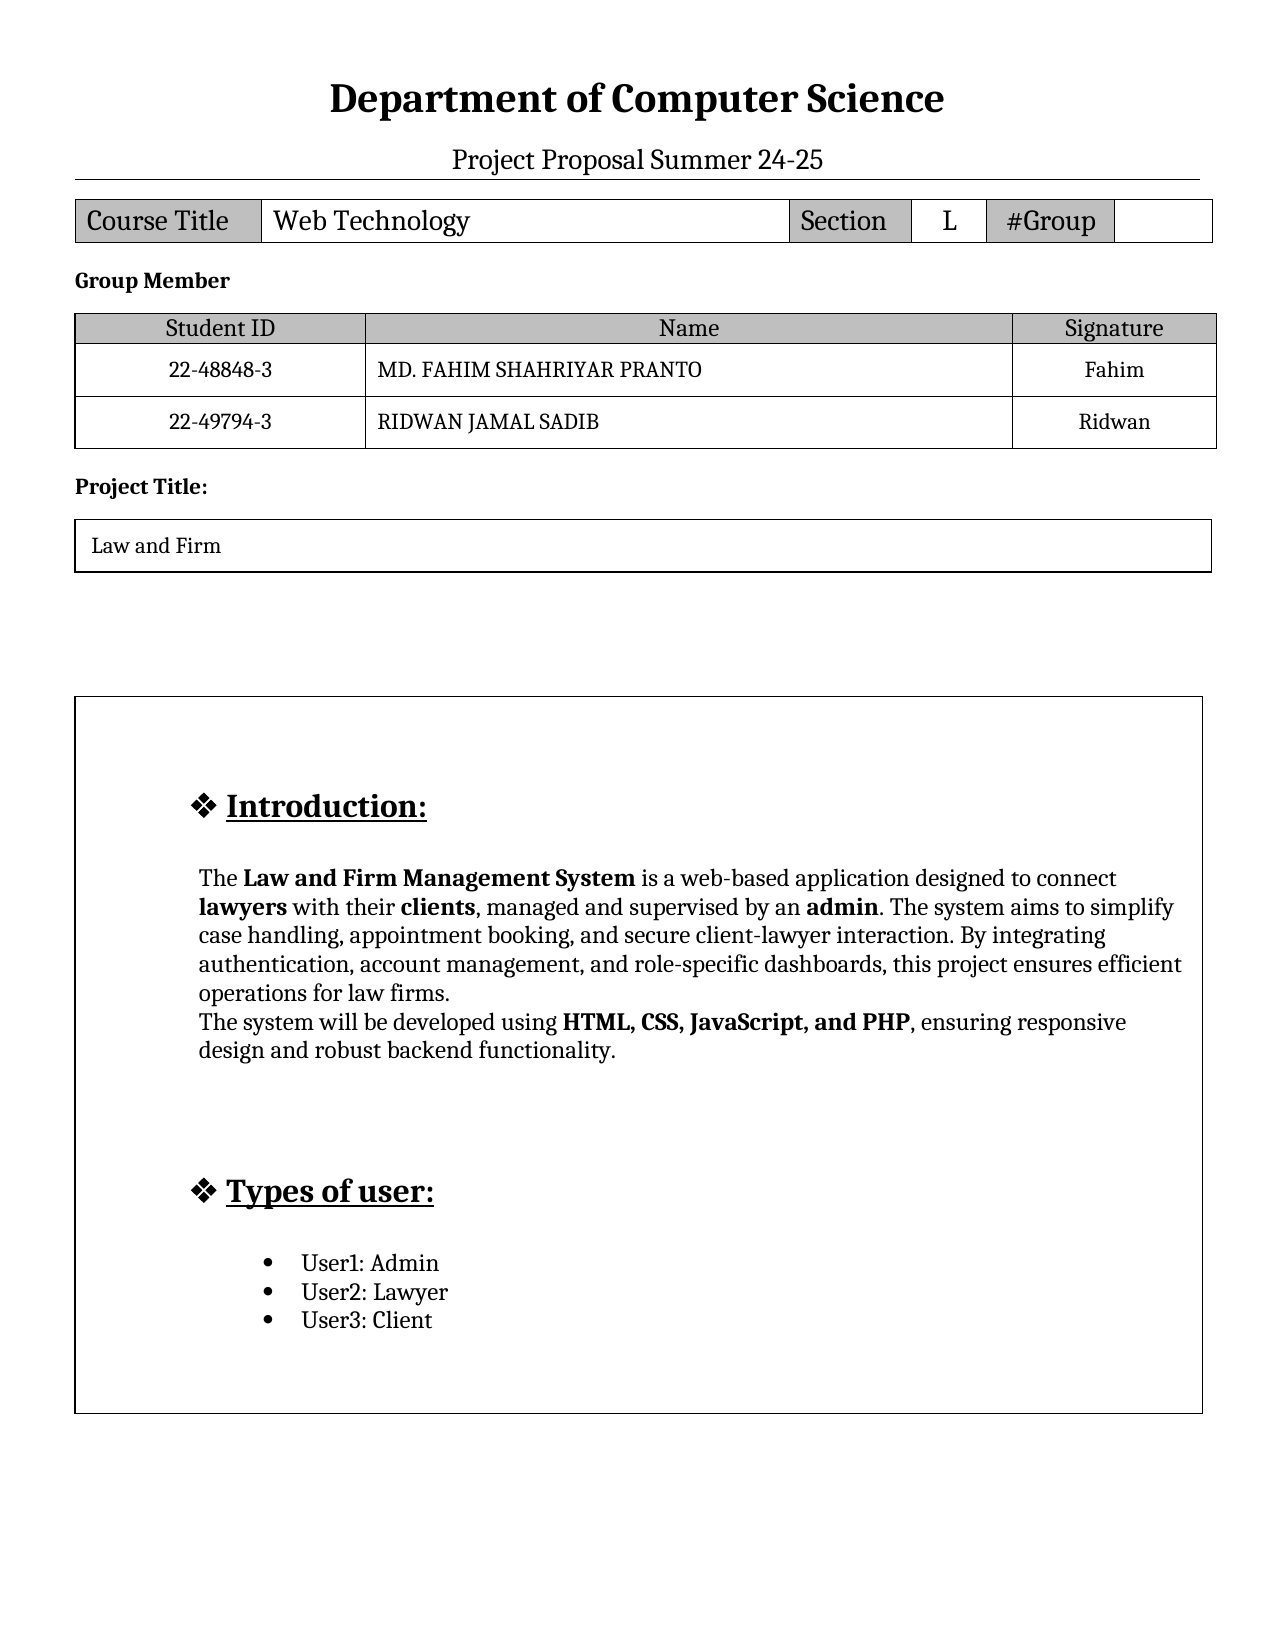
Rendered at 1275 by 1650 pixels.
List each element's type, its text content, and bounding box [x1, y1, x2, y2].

table_cell MD. FAHIM SHAHRIYAR PRANTO [366, 344, 1012, 396]
text Project Proposal Summer 24-25 [75, 143, 1200, 179]
table_cell Ridwan [1013, 397, 1216, 448]
table_cell RIDWAN JAMAL SADIB [366, 397, 1012, 448]
table_cell 22-49794-3 [76, 397, 365, 448]
table_header #Group [987, 200, 1114, 242]
table_header Web Technology [262, 200, 789, 242]
table_header Signature [1013, 314, 1216, 343]
table_header Introduction: The Law and Firm Management System is a web-based application designed to connect lawyers with their clients, managed and supervised by an admin. The system aims to simplify case handling, appointment booking, and secure client-lawyer interaction. By integrating authentication, account management, and role-specific dashboards, this project ensures efficient operations for law firms. The system will be developed using HTML, CSS, JavaScript, and PHP, ensuring responsive design and robust backend functionality. Types of user: User1: Admin User2: Lawyer User3: Client [76, 697, 1202, 1412]
text Department of Computer Science [75, 75, 1200, 123]
table_header Course Title [76, 200, 261, 242]
table_header Student ID [76, 314, 365, 343]
table_header Section [790, 200, 911, 242]
table_header Name [366, 314, 1012, 343]
table_header L [912, 200, 986, 242]
table_header Law and Firm [76, 520, 1211, 571]
text Project Title: [75, 474, 1200, 500]
text Group Member [75, 268, 1200, 294]
table_cell 22-48848-3 [76, 344, 365, 396]
table_header [1115, 200, 1212, 242]
table_cell Fahim [1013, 344, 1216, 396]
